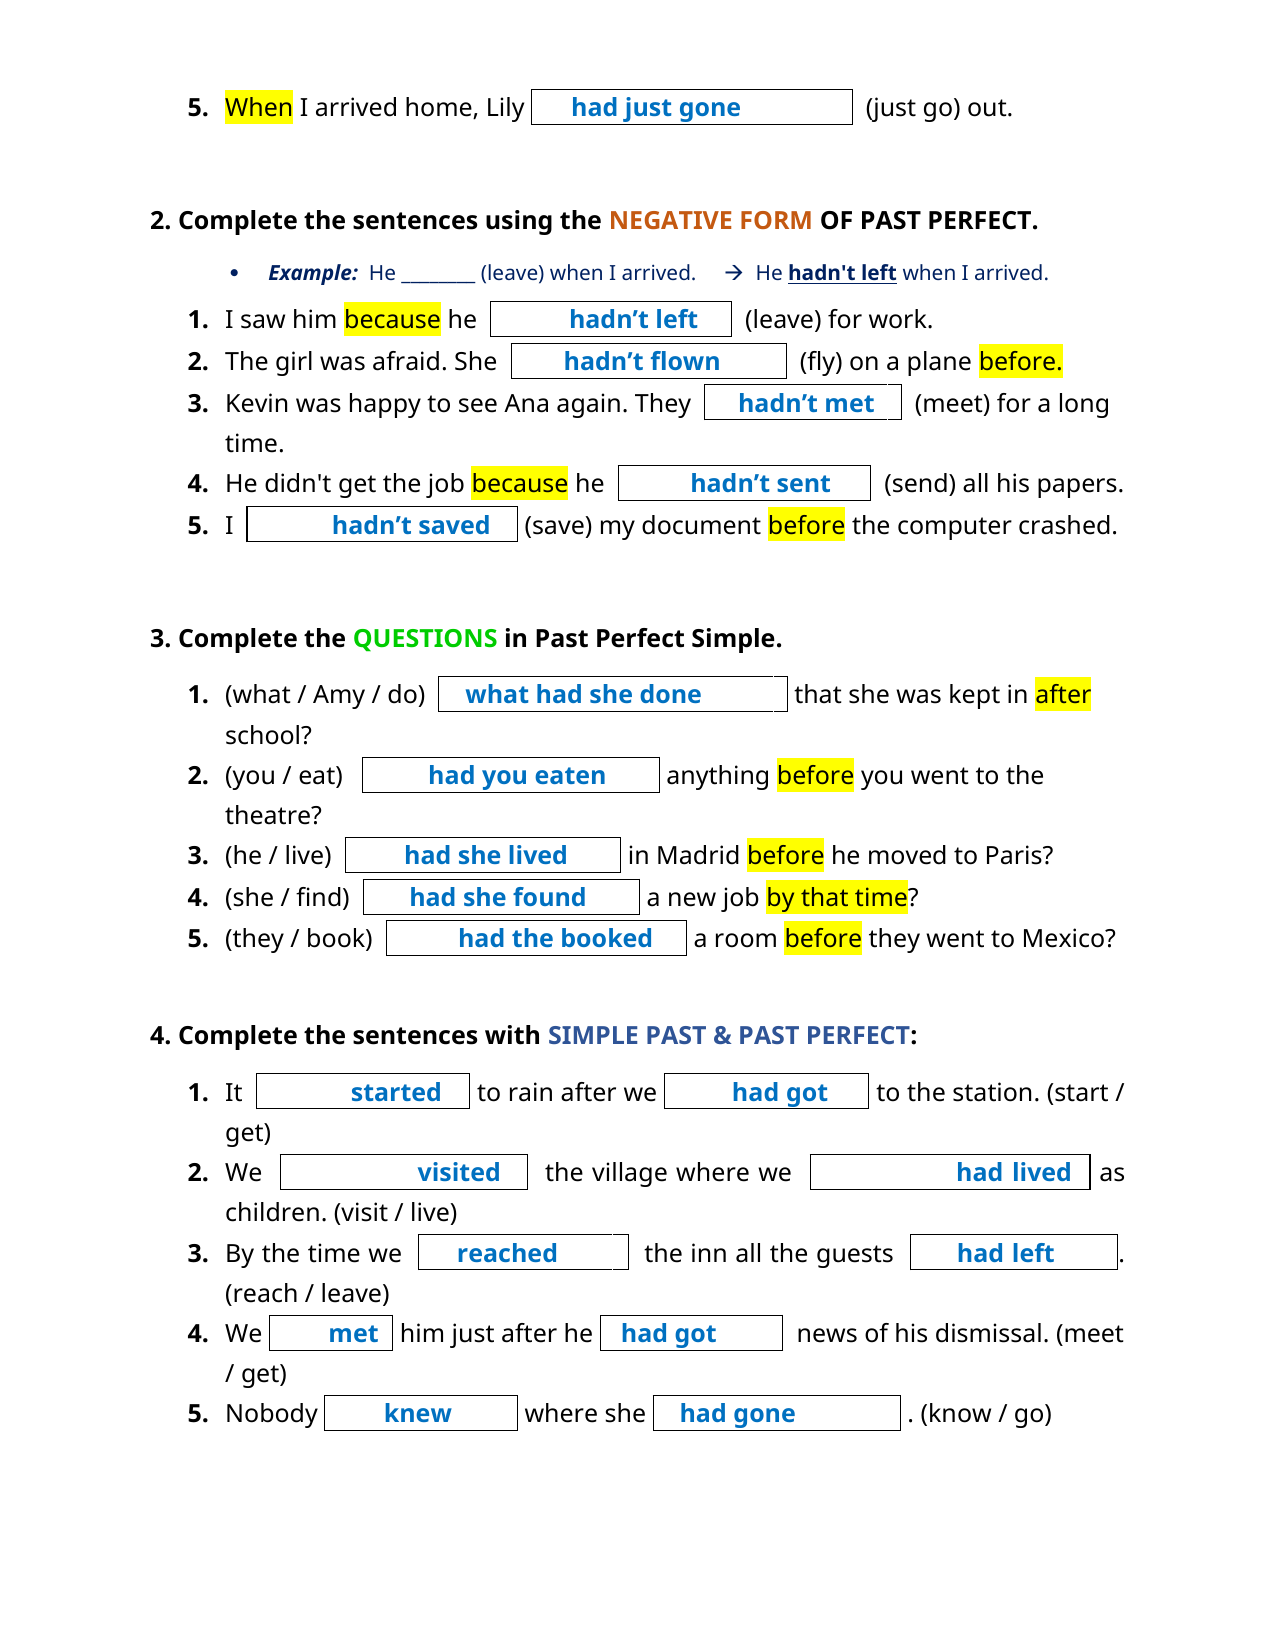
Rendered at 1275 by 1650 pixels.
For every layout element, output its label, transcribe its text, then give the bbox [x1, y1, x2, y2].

list I saw him because he hadn’t left (leave) for work. [491, 302, 731, 336]
list It started to rain after we had got to the station. (start / get) [187, 1073, 1125, 1149]
list He didn't get the job because he hadn’t sent (send) all his papers. [871, 465, 1125, 501]
list When I arrived home, Lily had just gone (just go) out. [532, 90, 852, 124]
list He didn't get the job because he hadn’t sent (send) all his papers. [619, 466, 870, 500]
text 2. Complete the sentences using the NEGATIVE FORM OF PAST PERFECT. [150, 203, 1125, 237]
list (they / book) had the booked a room before they went to Mexico? [387, 921, 686, 955]
list The girl was afraid. She hadn’t flown (fly) on a plane before. [787, 343, 1125, 379]
list He didn't get the job because he hadn’t sent (send) all his papers. [187, 465, 618, 501]
list (he / live) had she lived in Madrid before he moved to Paris? [621, 837, 1125, 873]
list (she / find) had she found a new job by that time? [640, 878, 1125, 915]
list (he / live) had she lived in Madrid before he moved to Paris? [187, 837, 345, 873]
list Nobody knew where she had gone . (know / go) [187, 1395, 324, 1431]
list (you / eat) had you eaten anything before you went to the theatre? [187, 757, 1125, 832]
list Nobody knew where she had gone . (know / go) [901, 1395, 1125, 1431]
list When I arrived home, Lily had just gone (just go) out. [187, 89, 531, 125]
list Example: He ________ (leave) when I arrived. He hadn't left when I arrived. [231, 258, 1125, 287]
list I hadn’t saved (save) my document before the computer crashed. [248, 507, 517, 541]
list The girl was afraid. She hadn’t flown (fly) on a plane before. [512, 344, 786, 378]
list Nobody knew where she had gone . (know / go) [518, 1395, 653, 1431]
list The girl was afraid. She hadn’t flown (fly) on a plane before. [187, 343, 511, 379]
list By the time we reached the inn all the guests had left . (reach / leave) [187, 1234, 1125, 1309]
list Kevin was happy to see Ana again. They hadn’t met (meet) for a long time. [187, 384, 1125, 459]
list We met him just after he had got news of his dismissal. (meet / get) [187, 1314, 1125, 1390]
list Nobody knew where she had gone . (know / go) [654, 1396, 900, 1430]
list I saw him because he hadn’t left (leave) for work. [732, 301, 1125, 337]
list When I arrived home, Lily had just gone (just go) out. [853, 89, 1125, 125]
text 4. Complete the sentences with SIMPLE PAST & PAST PERFECT: [150, 1017, 1125, 1052]
list (she / find) had she found a new job by that time? [187, 878, 639, 915]
list (he / live) had she lived in Madrid before he moved to Paris? [346, 838, 620, 872]
list Nobody knew where she had gone . (know / go) [325, 1396, 517, 1430]
list (what / Amy / do) what had she done that she was kept in after school? [187, 676, 1125, 751]
list I saw him because he hadn’t left (leave) for work. [187, 301, 490, 337]
text 3. Complete the QUESTIONS in Past Perfect Simple. [150, 620, 1125, 654]
list (they / book) had the booked a room before they went to Mexico? [687, 920, 1125, 956]
list I hadn’t saved (save) my document before the computer crashed. [518, 506, 1125, 542]
list We visited the village where we had lived as children. (visit / live) [187, 1154, 1125, 1229]
list (they / book) had the booked a room before they went to Mexico? [187, 920, 386, 956]
